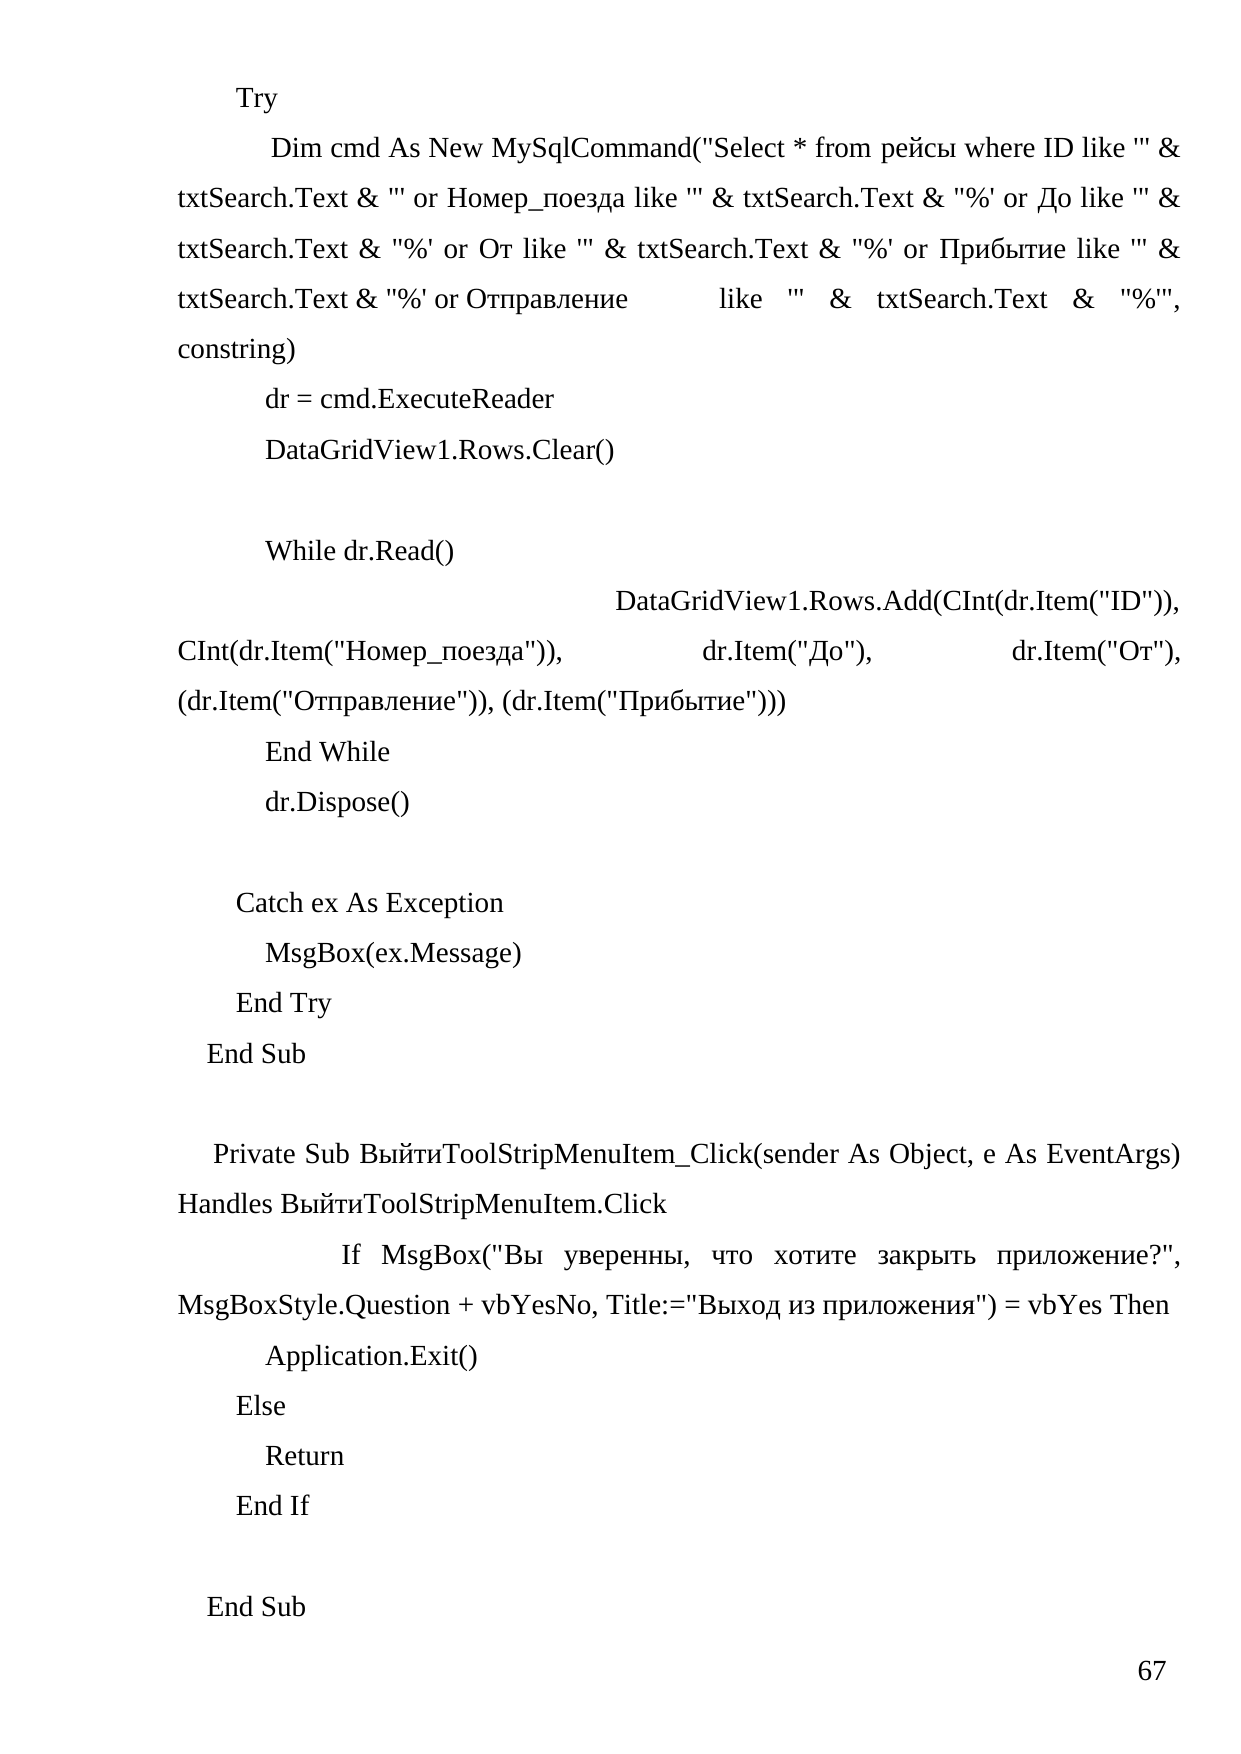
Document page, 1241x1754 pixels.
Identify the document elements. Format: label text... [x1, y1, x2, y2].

text If MsgBox("Вы уверенны, что хотите закрыть приложение?", MsgBoxStyle.Question + vbYesNo, Title:="Выход из приложения") = vbYes Then [177, 1237, 1181, 1321]
text End Try [177, 985, 1181, 1019]
text End While [177, 734, 1181, 767]
text Dim cmd As New MySqlCommand("Select * from рейсы where ID like '" & txtSearch.Text & "' or Номер_поезда like '" & txtSearch.Text & "%' or До like '" & txtSearch.Text & "%' or От like '" & txtSearch.Text & "%' or Прибытие like '" & txtSearch.Text & "%' or Отправление like '" & txtSearch.Text & "%'", constring) [177, 130, 1181, 365]
text While dr.Read() [177, 533, 1181, 566]
text Try [177, 80, 1181, 113]
text End Sub [177, 1589, 1181, 1623]
text Private Sub ВыйтиToolStripMenuItem_Click(sender As Object, e As EventArgs) Handles ВыйтиToolStripMenuItem.Click [177, 1136, 1181, 1220]
text Catch ex As Exception [177, 885, 1181, 918]
text End Sub [177, 1036, 1181, 1069]
text DataGridView1.Rows.Clear() [177, 432, 1181, 466]
text DataGridView1.Rows.Add(CInt(dr.Item("ID")), CInt(dr.Item("Номер_поезда")), dr.Item("До"), dr.Item("От"), (dr.Item("Отправление")), (dr.Item("Прибытие"))) [177, 583, 1181, 717]
text End If [177, 1488, 1181, 1522]
text Else [177, 1388, 1181, 1421]
text dr.Dispose() [177, 784, 1181, 818]
text Return [177, 1438, 1181, 1472]
text dr = cmd.ExecuteReader [177, 382, 1181, 415]
text MsgBox(ex.Message) [177, 935, 1181, 969]
text Application.Exit() [177, 1338, 1181, 1371]
